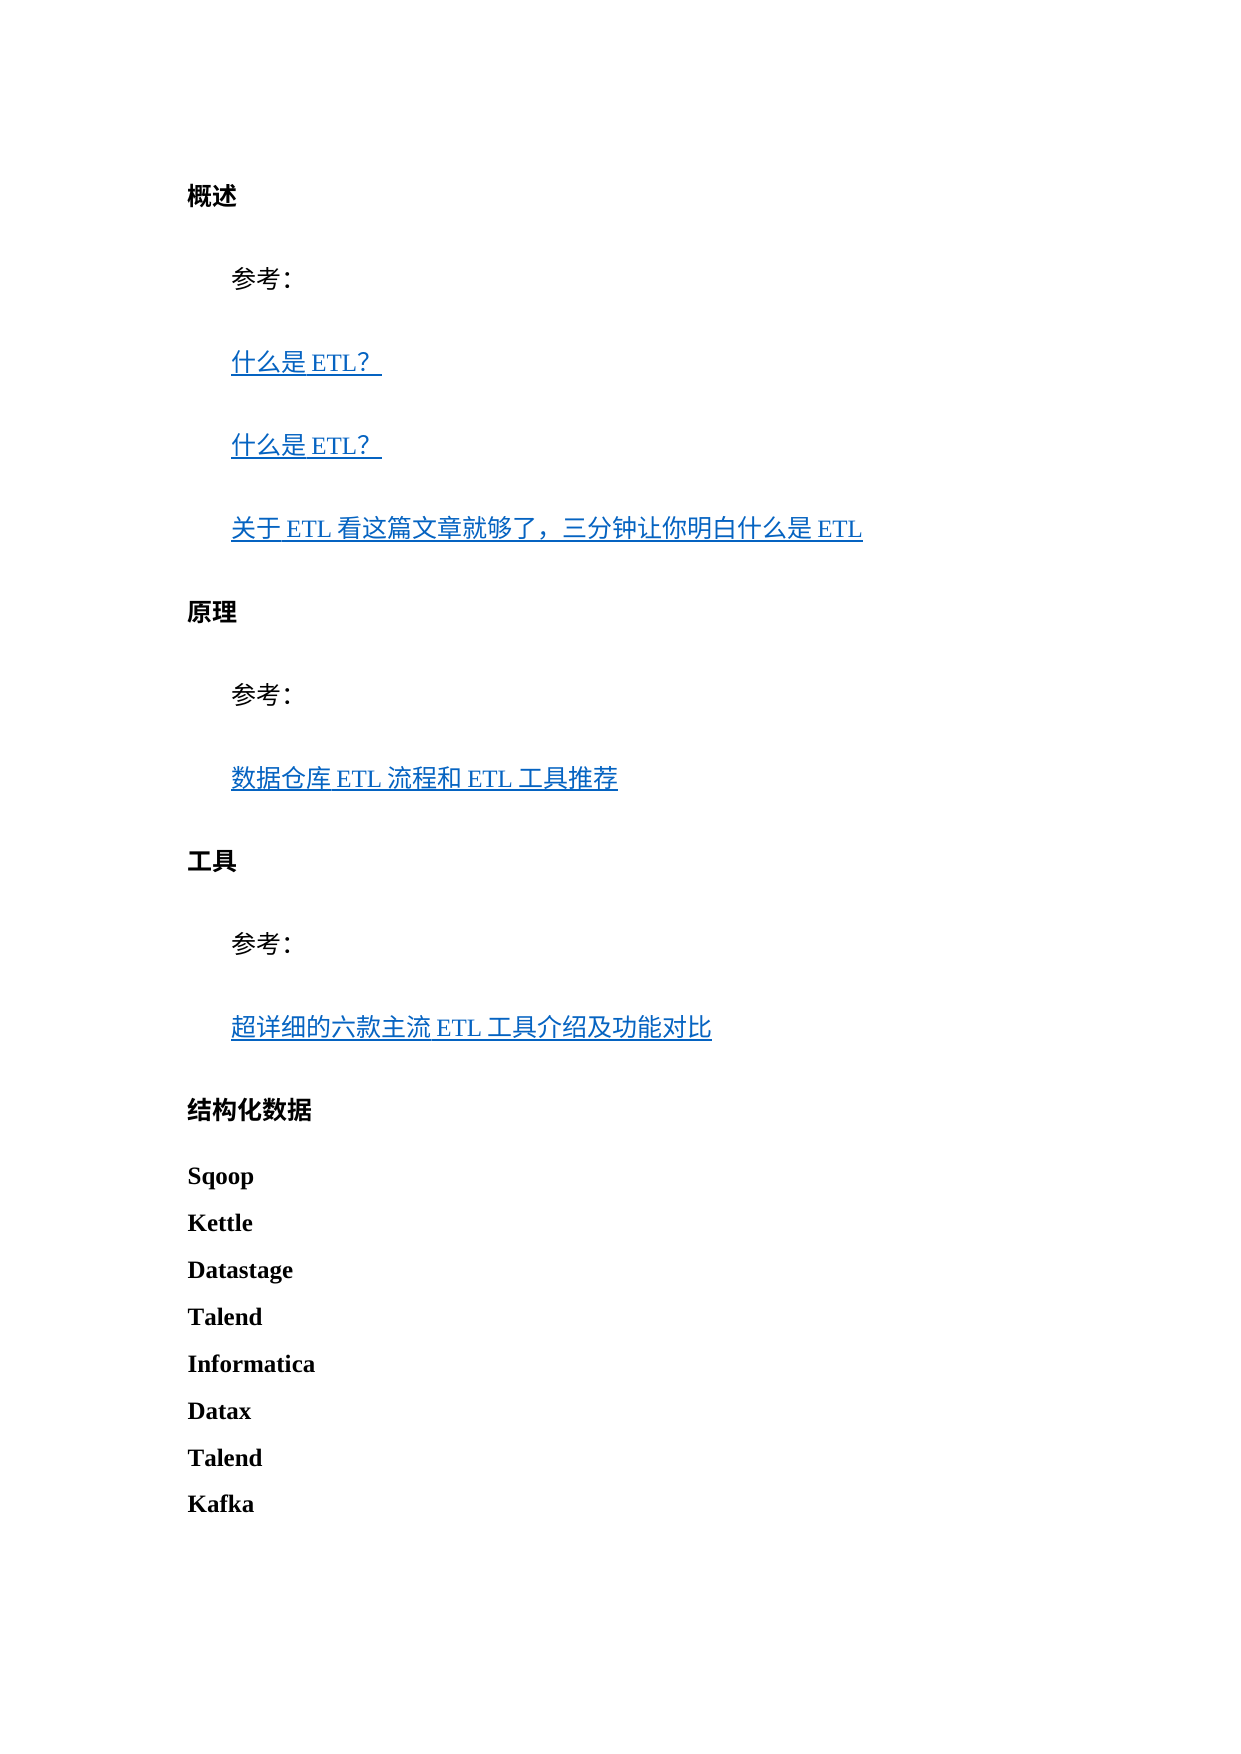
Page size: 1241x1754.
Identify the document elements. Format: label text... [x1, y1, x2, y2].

subtitle Sqoop [187, 1159, 1053, 1192]
subtitle 结构化数据 [187, 1076, 1053, 1141]
subtitle Kafka [187, 1488, 1053, 1520]
text 参考： [187, 245, 1053, 310]
text 超详细的六款主流ETL工具介绍及功能对比 [187, 993, 1053, 1058]
text 参考： [187, 910, 1053, 975]
text 数据仓库ETL流程和ETL工具推荐 [187, 744, 1053, 809]
subtitle Datax [187, 1394, 1053, 1426]
subtitle Talend [187, 1441, 1053, 1473]
text 关于ETL看这篇文章就够了，三分钟让你明白什么是ETL [187, 494, 1053, 559]
text 什么是ETL？ [187, 411, 1053, 476]
subtitle 原理 [187, 578, 1053, 643]
subtitle Kettle [187, 1206, 1053, 1239]
subtitle Informatica [187, 1347, 1053, 1379]
subtitle 概述 [187, 162, 1053, 227]
subtitle 工具 [187, 827, 1053, 892]
subtitle Talend [187, 1300, 1053, 1333]
subtitle Datastage [187, 1253, 1053, 1286]
text 什么是ETL？ [187, 328, 1053, 393]
text 参考： [187, 661, 1053, 726]
